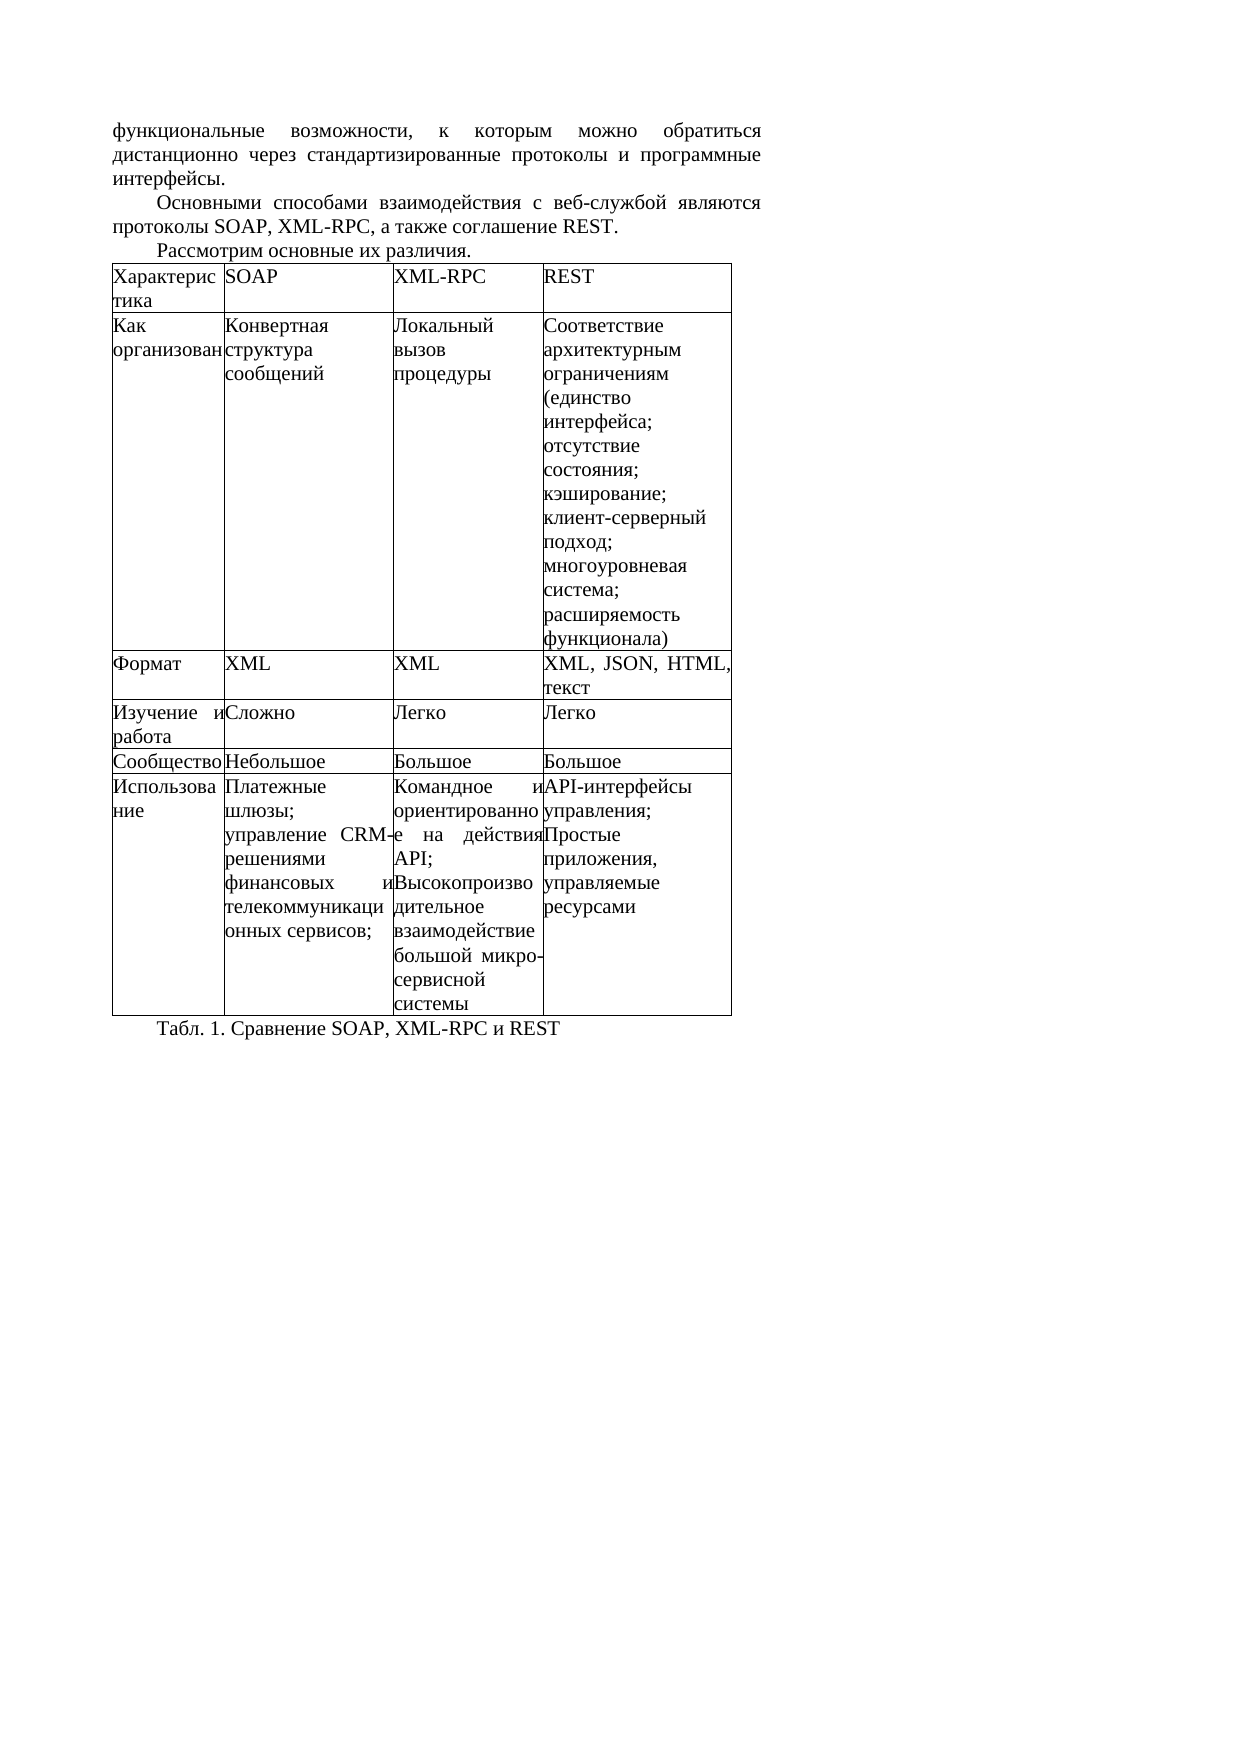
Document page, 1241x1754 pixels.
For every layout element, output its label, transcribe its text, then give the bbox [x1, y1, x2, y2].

table_cell Соответствие архитектурным ограничениям (единство интерфейса; отсутствие состояния; кэширование; клиент-серверный подход; многоуровневая система; расширяемость функционала) [544, 313, 731, 649]
table_cell Изучение и работа [113, 700, 224, 748]
table_header XML-RPC [394, 264, 543, 312]
table_cell Платежные шлюзы; управление CRM-решениями финансовых и телекоммуникационных сервисов; [225, 774, 393, 1015]
text Основными способами взаимодействия с веб-службой являются протоколы SOAP, XML-RPC, а также соглашение REST. [112, 190, 762, 238]
table_cell Командное и ориентированное на действия API; Высокопроизводительное взаимодействие большой микро-сервисной системы [394, 774, 543, 1015]
table_header Характеристика [113, 264, 224, 312]
table_cell Большое [394, 749, 543, 773]
table_cell XML [225, 651, 393, 699]
table_cell API-интерфейсы управления; Простые приложения, управляемые ресурсами [544, 774, 731, 1015]
table_cell Легко [394, 700, 543, 748]
table_cell Формат [113, 651, 224, 699]
table_cell Сообщество [113, 749, 224, 773]
text Рассмотрим основные их различия. [112, 238, 762, 262]
table_header SOAP [225, 264, 393, 312]
text Веб-служба, также веб-сервис (Web service), – ресурс сети, предоставляющий информационное наполнение и (или) функциональные возможности, к которым можно обратиться дистанционно через стандартизированные протоколы и программные интерфейсы. [112, 118, 762, 190]
table_cell Как организован [113, 313, 224, 649]
table_cell Большое [544, 749, 731, 773]
text Табл. 1. Сравнение SOAP, XML-RPC и REST [112, 1016, 762, 1040]
table_cell Небольшое [225, 749, 393, 773]
table_cell Использование [113, 774, 224, 1015]
table_header REST [544, 264, 731, 312]
table_cell XML [394, 651, 543, 699]
table_cell XML, JSON, HTML, текст [544, 651, 731, 699]
table_cell Легко [544, 700, 731, 748]
table_cell Конвертная структура сообщений [225, 313, 393, 649]
table_cell Локальный вызов процедуры [394, 313, 543, 649]
table_cell Сложно [225, 700, 393, 748]
